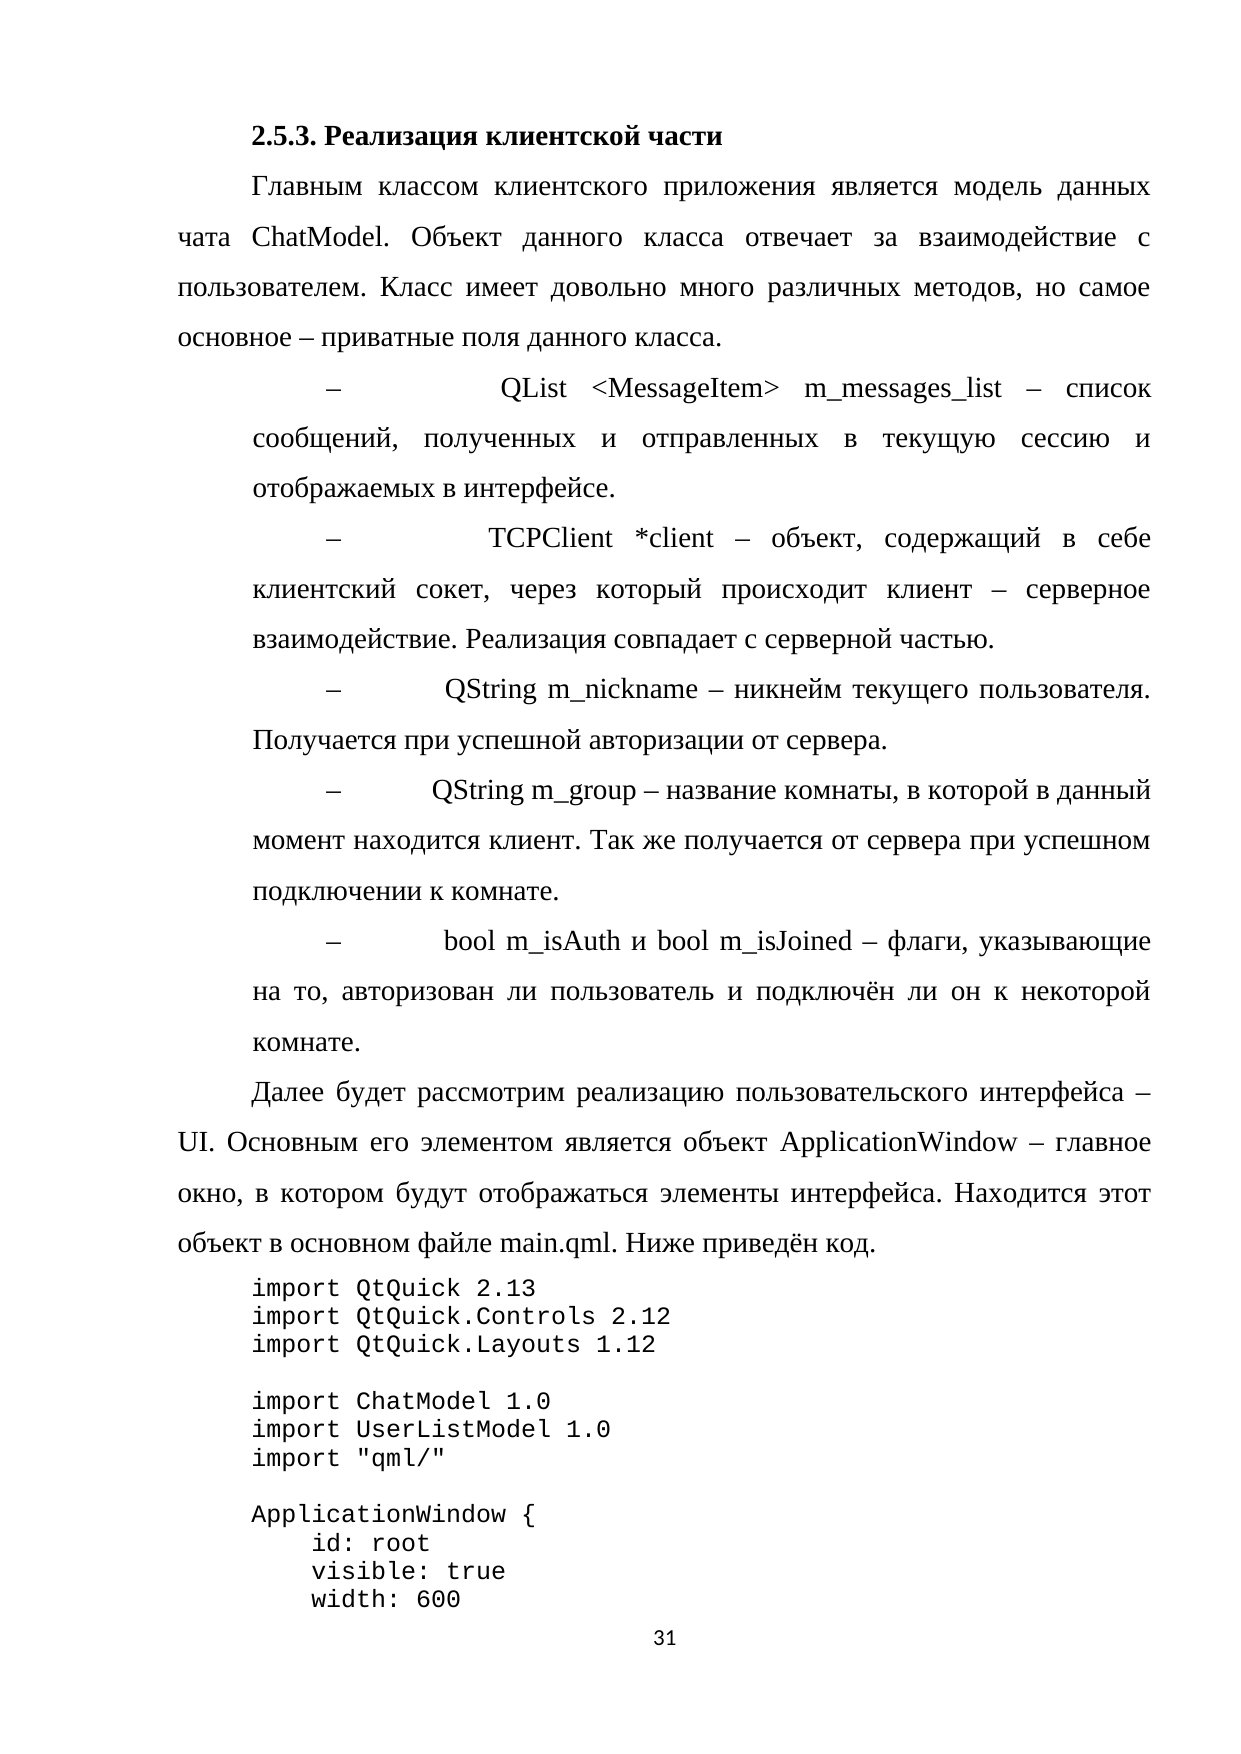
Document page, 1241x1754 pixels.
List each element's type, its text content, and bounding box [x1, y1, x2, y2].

text width: 600 [177, 1587, 1152, 1615]
list QList <MessageItem> m_messages_list – список сообщений, полученных и отправленных в текущую сессию и отображаемых в интерфейсе. [252, 370, 1152, 504]
text Главным классом клиентского приложения является модель данных чата ChatModel. Объект данного класса отвечает за взаимодействие с пользователем. Класс имеет довольно много различных методов, но самое основное – приватные поля данного класса. [177, 168, 1152, 353]
text import QtQuick 2.13 [177, 1275, 1152, 1304]
list TCPClient *client – объект, содержащий в себе клиентский сокет, через который происходит клиент – серверное взаимодействие. Реализация совпадает с серверной частью. [252, 521, 1152, 655]
text visible: true [177, 1559, 1152, 1587]
subtitle 2.5.3. Реализация клиентской части [177, 118, 1152, 152]
text Далее будет рассмотрим реализацию пользовательского интерфейса – UI. Основным его элементом является объект ApplicationWindow – главное окно, в котором будут отображаться элементы интерфейса. Находится этот объект в основном файле main.qml. Ниже приведён код. [177, 1074, 1152, 1258]
text import UserListModel 1.0 [177, 1417, 1152, 1445]
text id: root [177, 1530, 1152, 1559]
text ApplicationWindow { [177, 1502, 1152, 1530]
text import "qml/" [177, 1445, 1152, 1474]
list bool m_isAuth и bool m_isJoined – флаги, указывающие на то, авторизован ли пользователь и подключён ли он к некоторой комнате. [252, 923, 1152, 1057]
text import QtQuick.Layouts 1.12 [177, 1332, 1152, 1360]
list QString m_group – название комнаты, в которой в данный момент находится клиент. Так же получается от сервера при успешном подключении к комнате. [252, 772, 1152, 906]
text import QtQuick.Controls 2.12 [177, 1304, 1152, 1332]
text import ChatModel 1.0 [177, 1389, 1152, 1417]
list QString m_nickname – никнейм текущего пользователя. Получается при успешной авторизации от сервера. [252, 672, 1152, 755]
